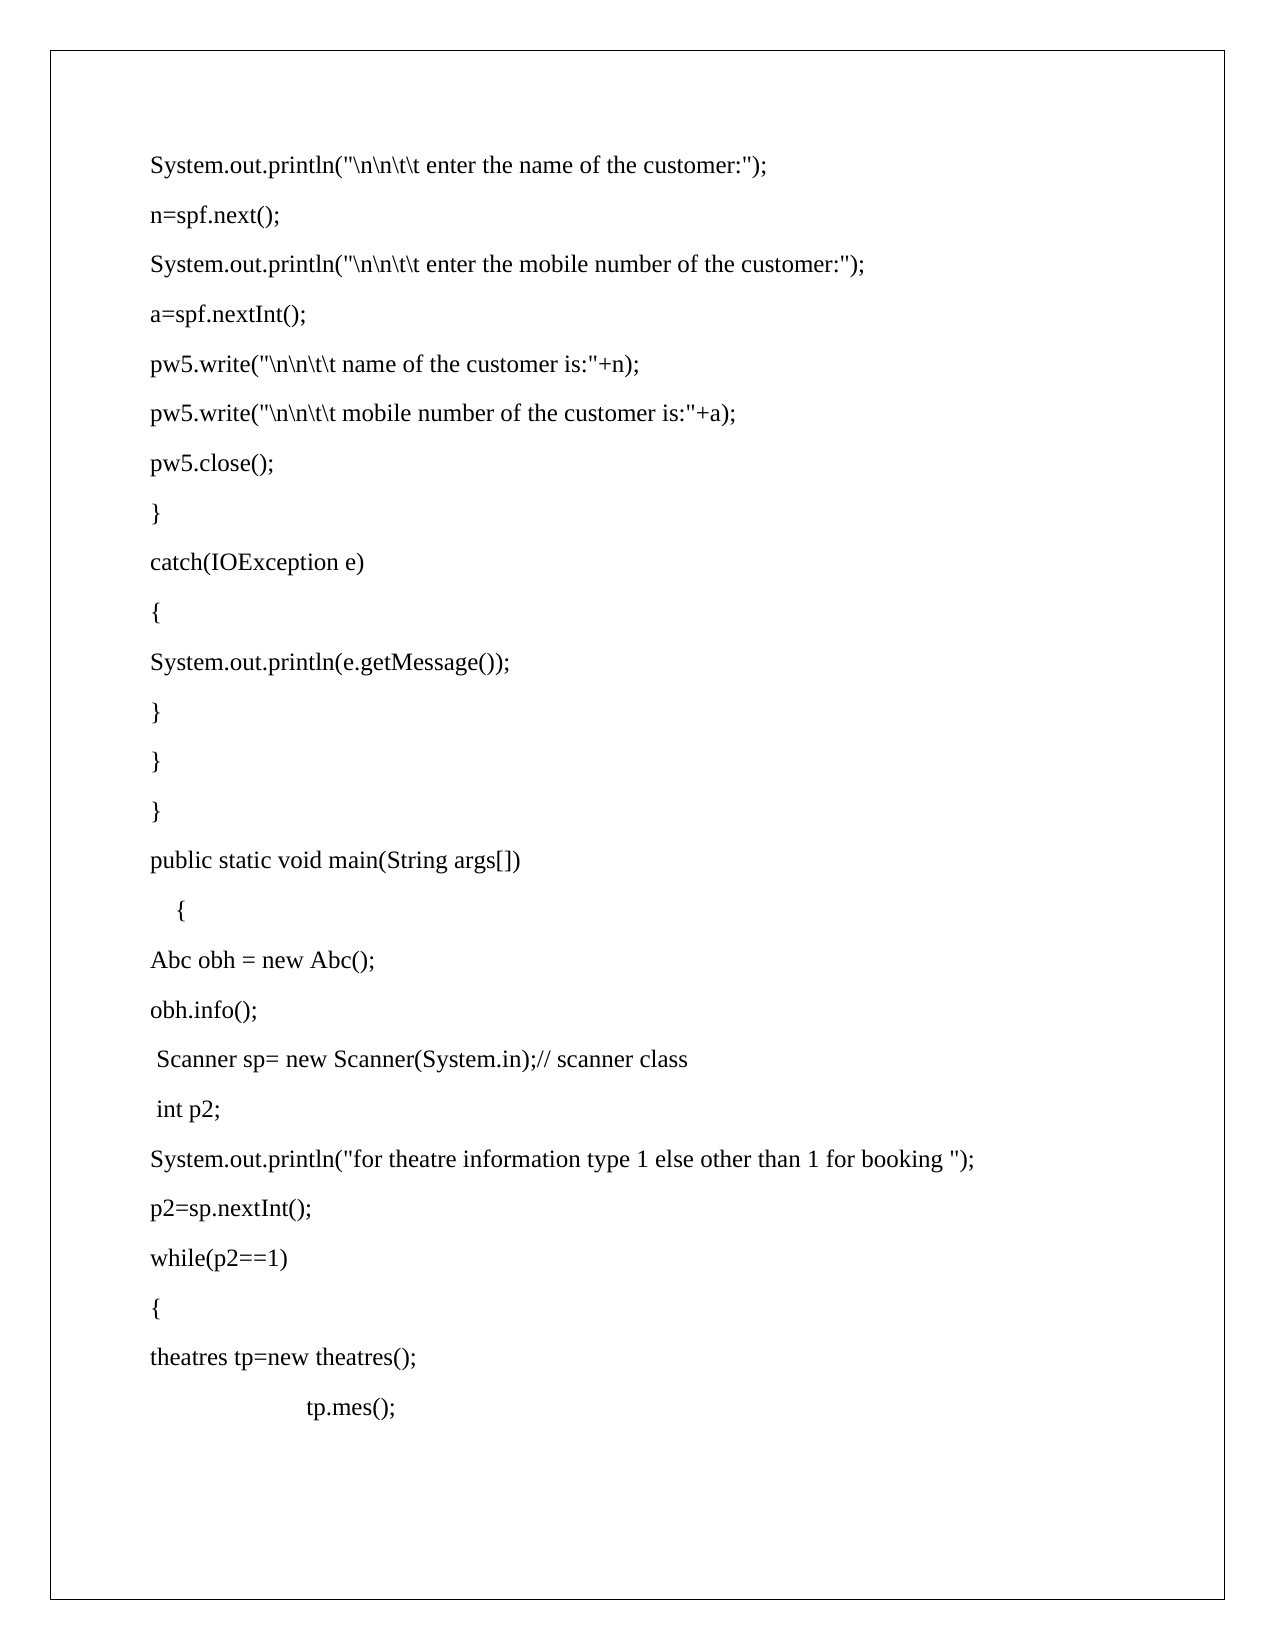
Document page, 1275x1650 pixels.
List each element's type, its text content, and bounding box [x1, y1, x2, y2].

text Abc obh = new Abc(); [150, 945, 1125, 974]
text a=spf.nextInt(); [150, 299, 1125, 328]
text } [150, 746, 1125, 775]
text { [150, 1293, 1125, 1322]
text pw5.write("\n\n\t\t mobile number of the customer is:"+a); [150, 398, 1125, 427]
text theatres tp=new theatres(); [150, 1342, 1125, 1371]
text } [150, 498, 1125, 527]
text obh.info(); [150, 995, 1125, 1023]
text System.out.println(e.getMessage()); [150, 647, 1125, 676]
text { [150, 597, 1125, 626]
text pw5.close(); [150, 448, 1125, 477]
text int p2; [150, 1094, 1125, 1123]
text Scanner sp= new Scanner(System.in);// scanner class [150, 1044, 1125, 1073]
text } [150, 796, 1125, 825]
text p2=sp.nextInt(); [150, 1193, 1125, 1222]
text public static void main(String args[]) [150, 846, 1125, 874]
text System.out.println("\n\n\t\t enter the name of the customer:"); [150, 150, 1125, 179]
text { [150, 895, 1125, 924]
text System.out.println("\n\n\t\t enter the mobile number of the customer:"); [150, 249, 1125, 278]
text n=spf.next(); [150, 200, 1125, 228]
text catch(IOException e) [150, 547, 1125, 576]
text tp.mes(); [150, 1392, 1125, 1421]
text pw5.write("\n\n\t\t name of the customer is:"+n); [150, 349, 1125, 377]
text while(p2==1) [150, 1243, 1125, 1272]
text } [150, 697, 1125, 725]
text System.out.println("for theatre information type 1 else other than 1 for booking "); [150, 1144, 1125, 1172]
